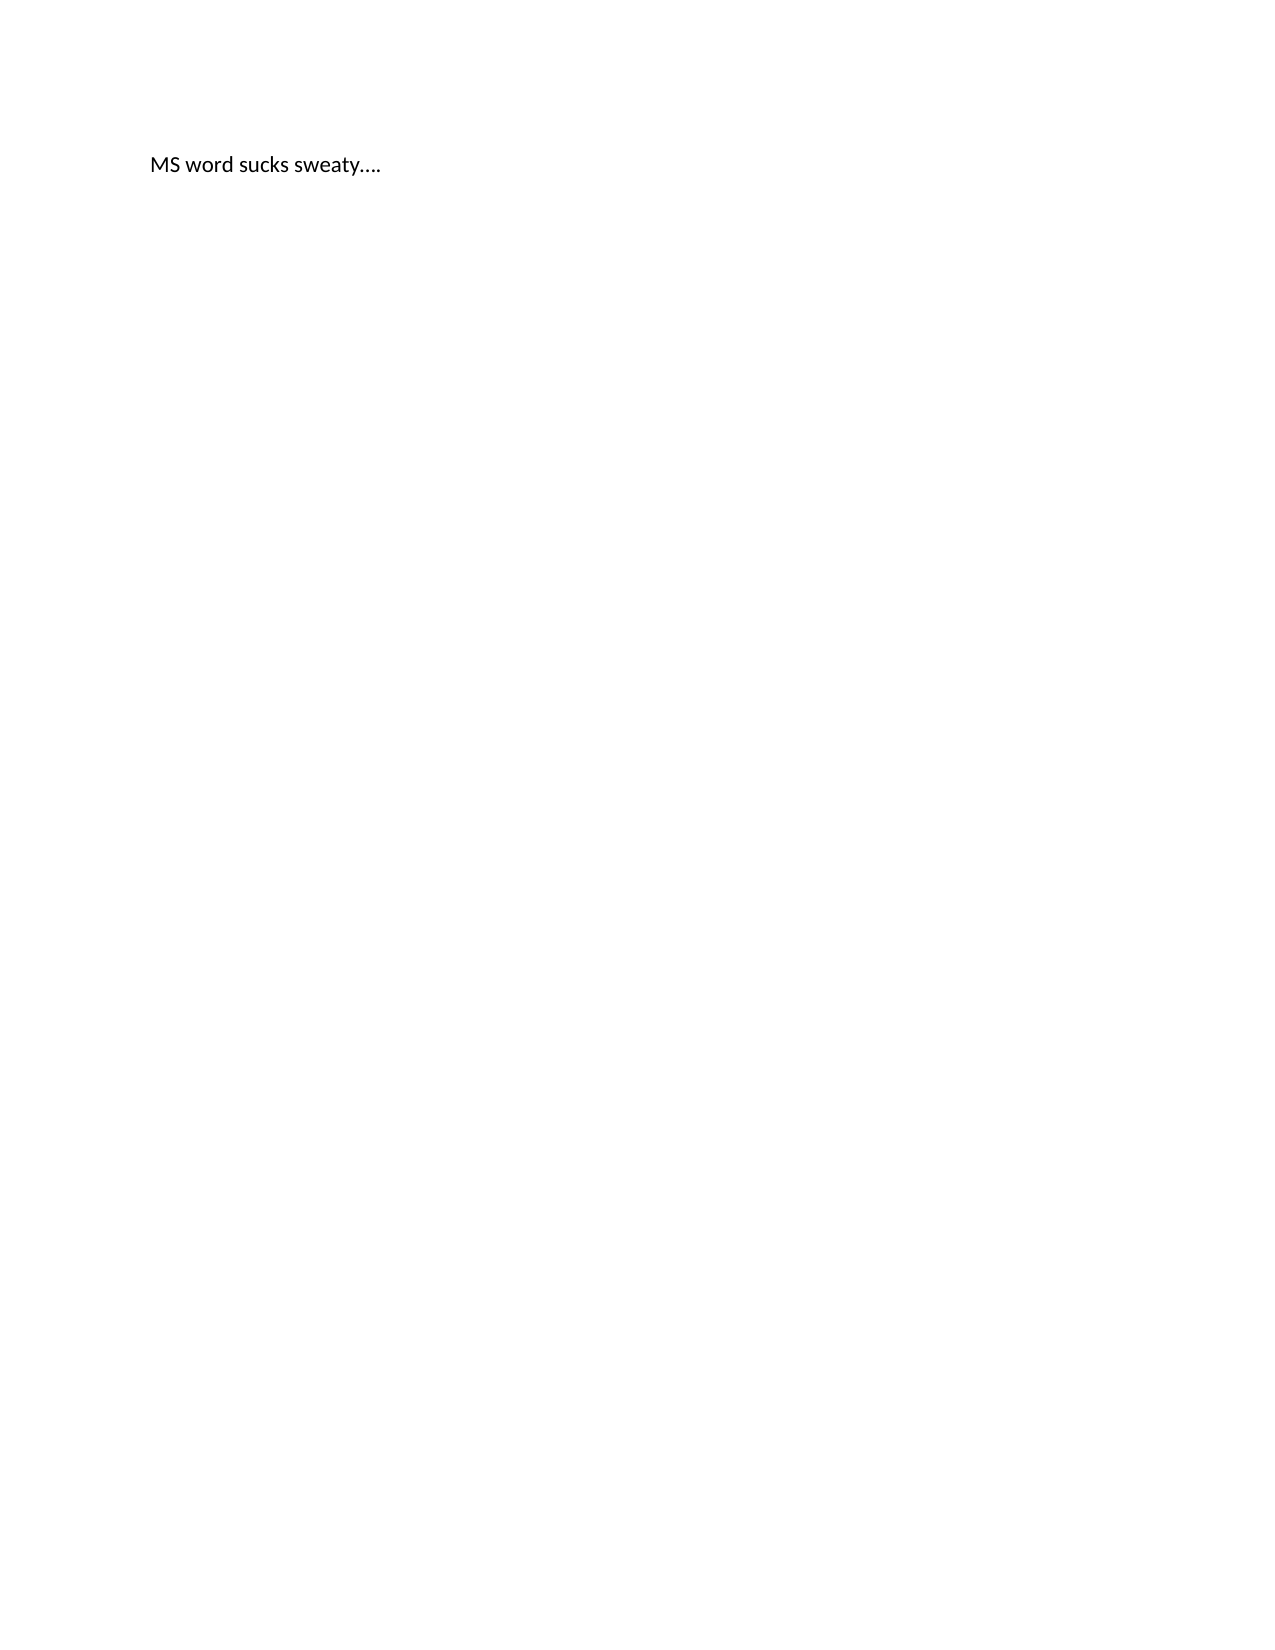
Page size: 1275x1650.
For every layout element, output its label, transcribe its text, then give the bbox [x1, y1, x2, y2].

text MS word sucks sweaty…. [150, 150, 1125, 178]
